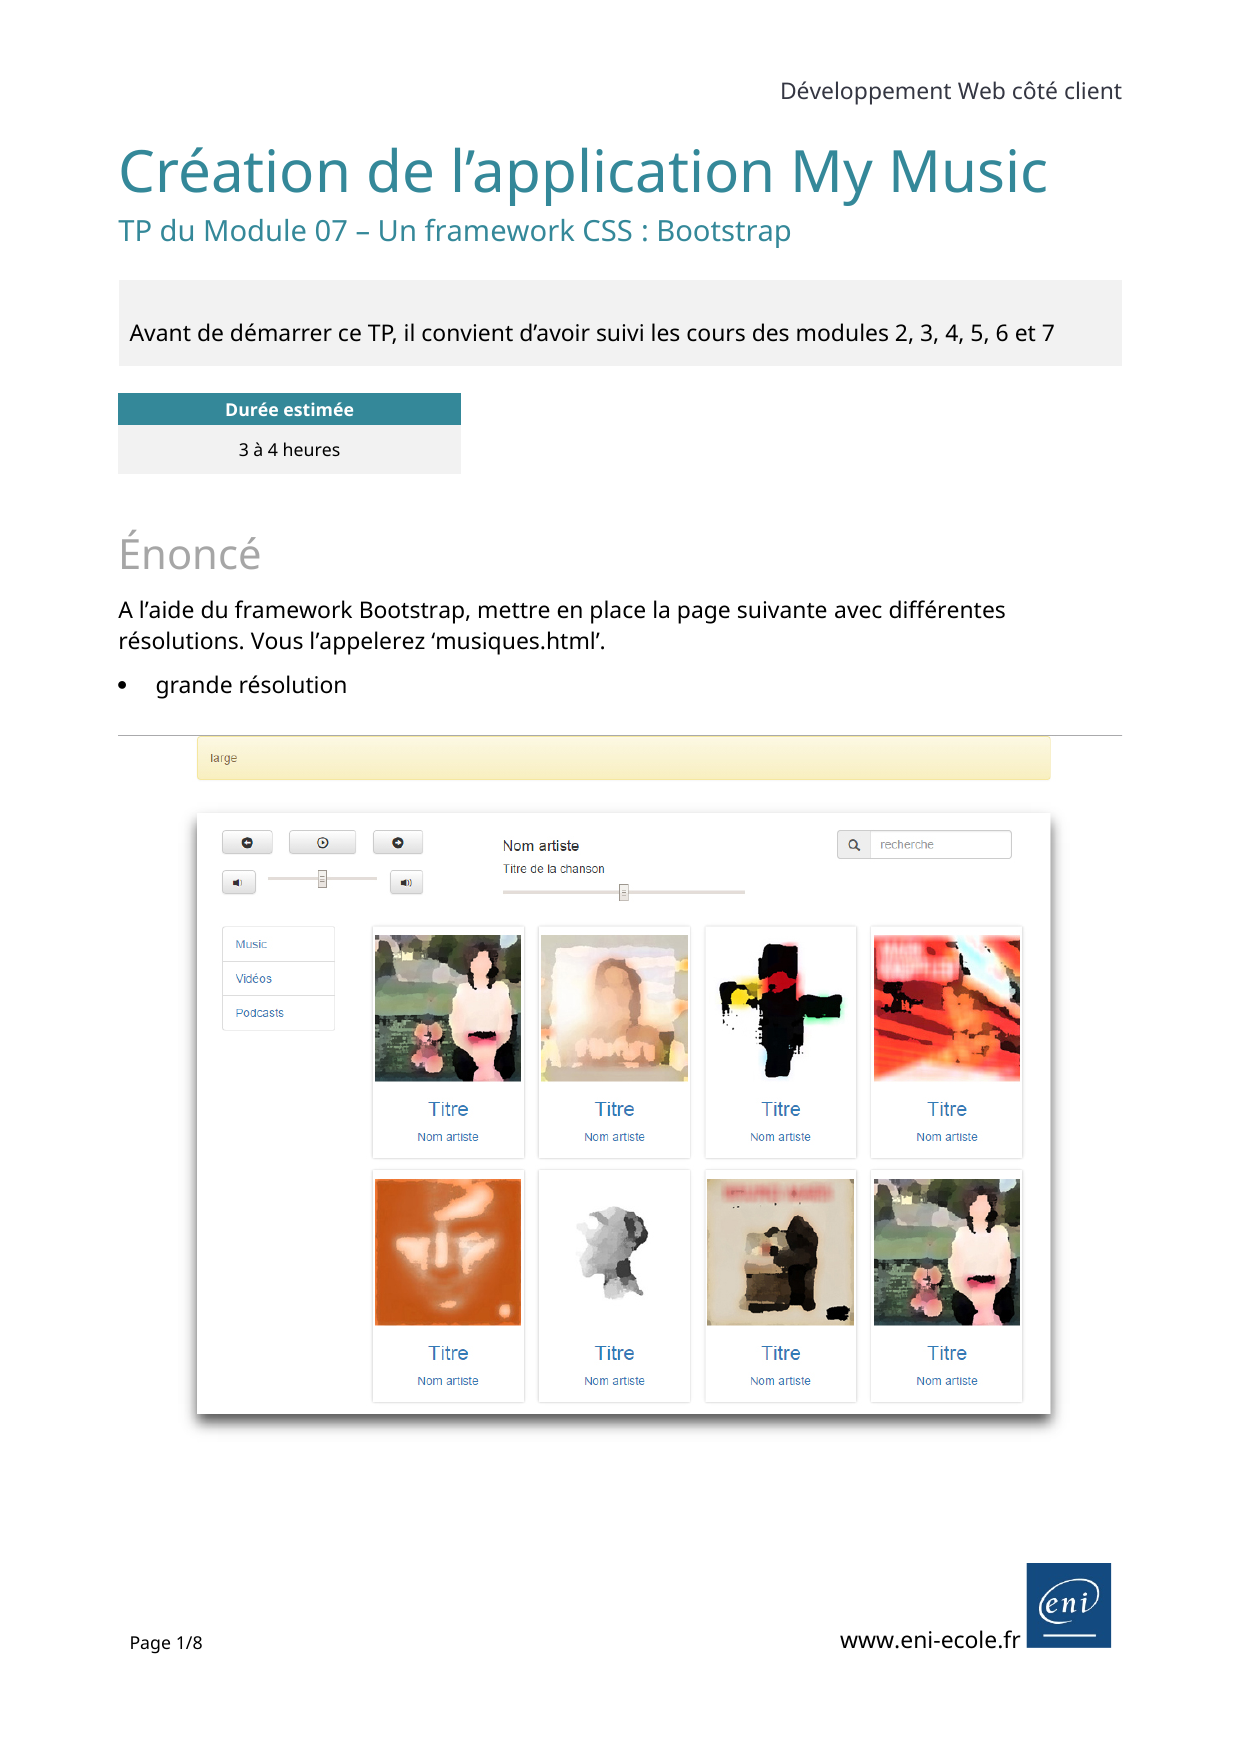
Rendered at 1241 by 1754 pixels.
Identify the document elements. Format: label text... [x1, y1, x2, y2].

picture [118, 735, 1123, 1460]
table_header Durée estimée [118, 393, 461, 425]
title Création de l’application My Music [118, 130, 1122, 210]
text Énoncé [118, 524, 1122, 581]
text grande résolution [118, 669, 1122, 700]
picture [1026, 1563, 1112, 1648]
subtitle TP du Module 07 – Un framework CSS : Bootstrap [118, 210, 1122, 249]
table_header Avant de démarrer ce TP, il convient d’avoir suivi les cours des modules 2, 3, 4, 5, 6 et 7 [119, 280, 1122, 366]
table_cell 3 à 4 heures [118, 425, 461, 474]
text A l’aide du framework Bootstrap, mettre en place la page suivante avec différentes résolutions. Vous l’appelerez ‘musiques.html’. [118, 594, 1122, 656]
